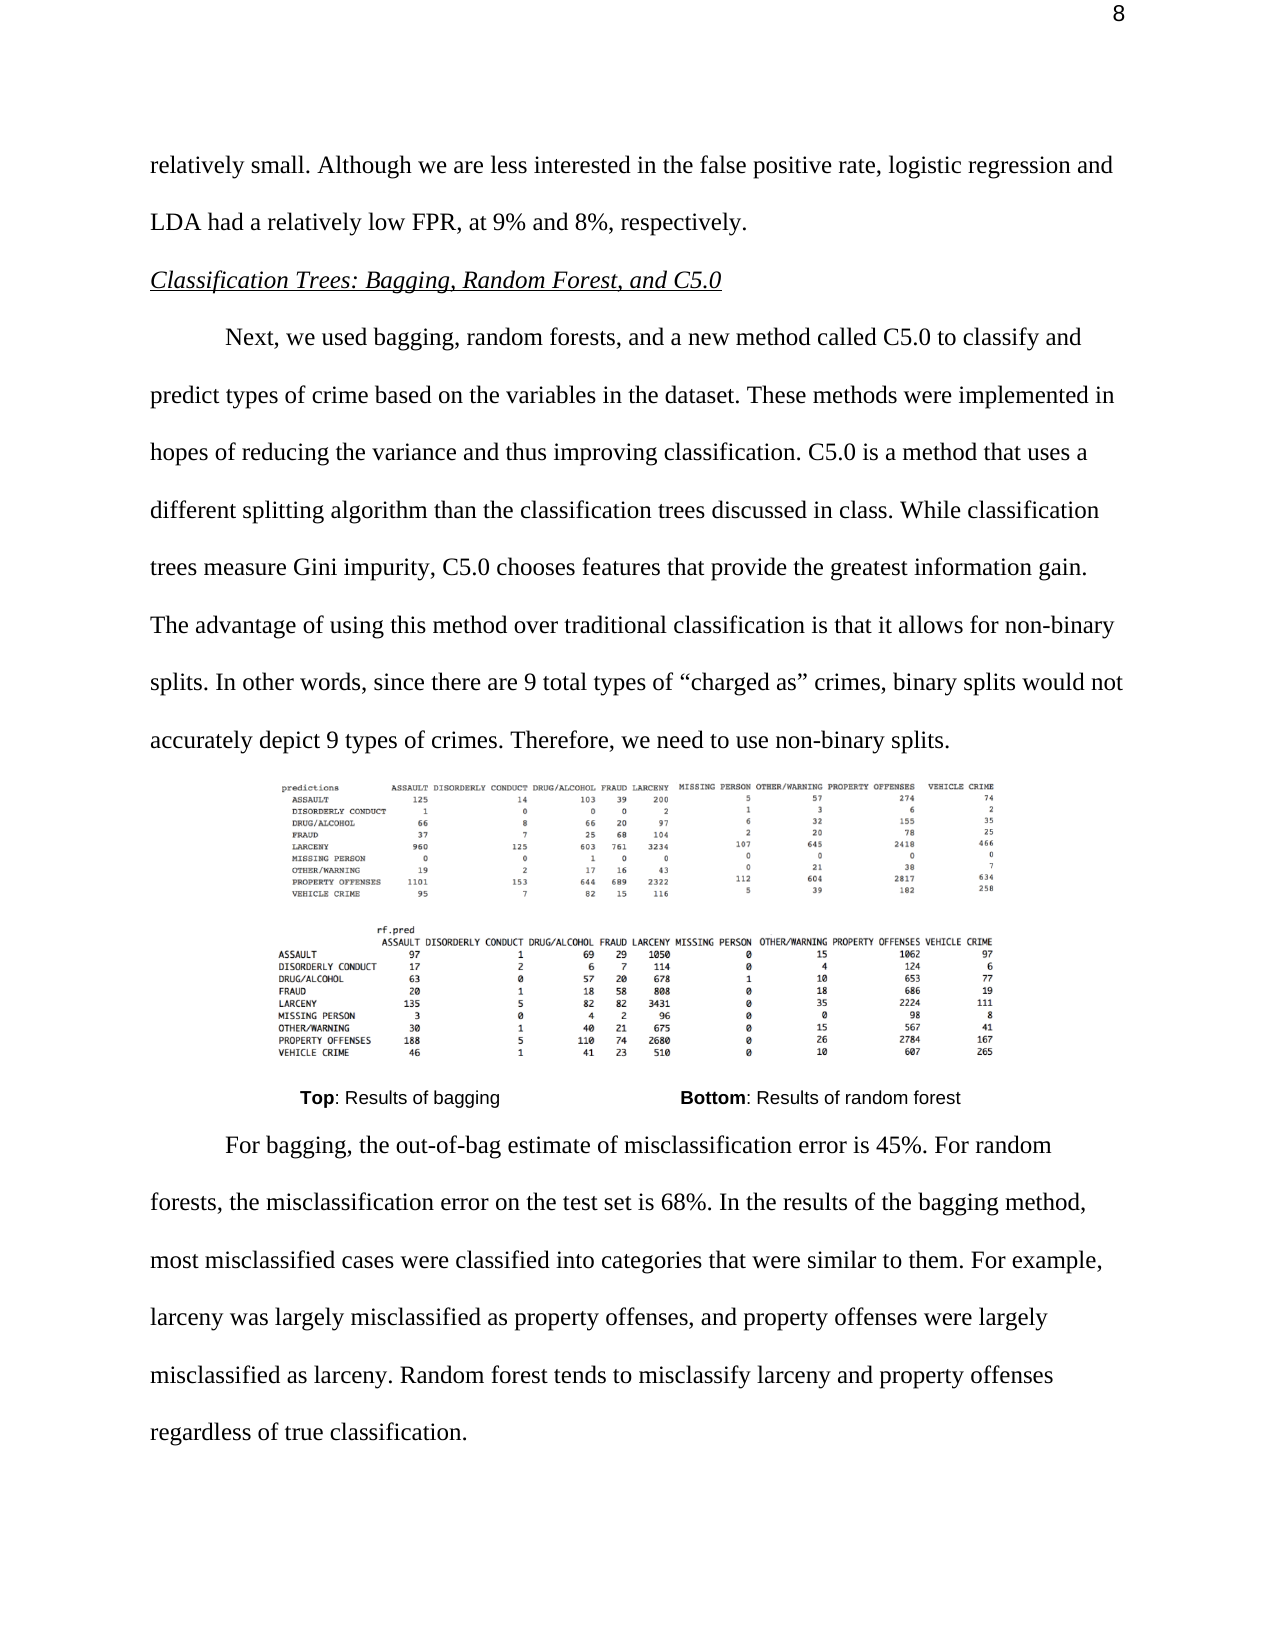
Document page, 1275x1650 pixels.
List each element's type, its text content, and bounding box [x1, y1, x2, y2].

picture [277, 782, 998, 899]
text Classification Trees: Bagging, Random Forest, and C5.0 [150, 265, 1125, 294]
text Next, we used bagging, random forests, and a new method called C5.0 to classify and predict types of crime based on the variables in the dataset. These methods were implemented in hopes of reducing the variance and thus improving classification. C5.0 is a method that uses a different splitting algorithm than the classification trees discussed in class. While classification trees measure Gini impurity, C5.0 chooses features that provide the greatest information gain. The advantage of using this method over traditional classification is that it allows for non-binary splits. In other words, since there are 9 total types of “charged as” crimes, binary splits would not accurately depict 9 types of crimes. Therefore, we need to use non-binary splits. [150, 322, 1125, 754]
picture [277, 925, 999, 1061]
text Top: Results of bagging Bottom: Results of random forest [225, 1087, 1125, 1108]
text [150, 150, 1125, 236]
text For bagging, the out-of-bag estimate of misclassification error is 45%. For random forests, the misclassification error on the test set is 68%. In the results of the bagging method, most misclassified cases were classified into categories that were similar to them. For example, larceny was largely misclassified as property offenses, and property offenses were largely misclassified as larceny. Random forest tends to misclassify larceny and property offenses regardless of true classification. [150, 1130, 1125, 1446]
